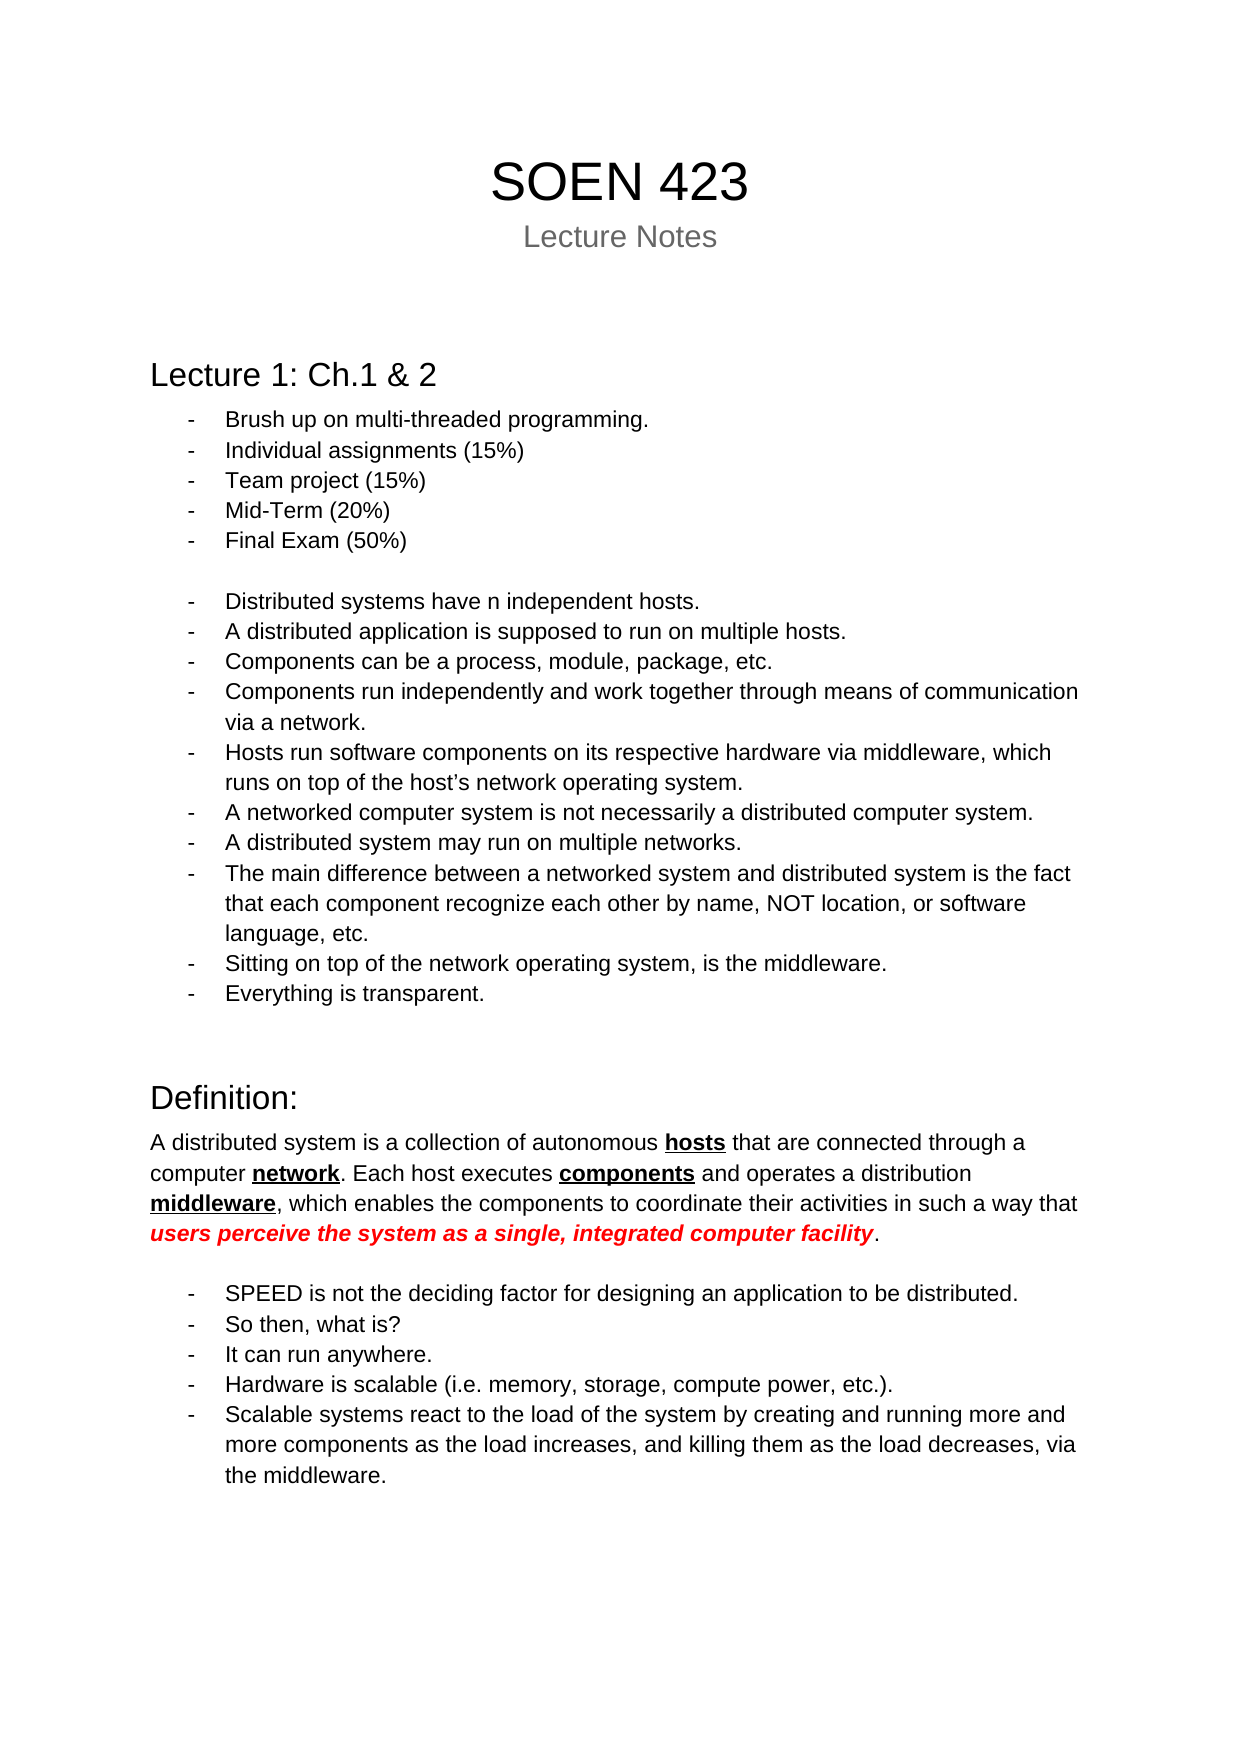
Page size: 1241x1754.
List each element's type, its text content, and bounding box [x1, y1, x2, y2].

list Brush up on multi-threaded programming. [187, 406, 1090, 433]
list A distributed system may run on multiple networks. [187, 829, 1090, 856]
list Sitting on top of the network operating system, is the middleware. [187, 950, 1090, 977]
list SPEED is not the deciding factor for designing an application to be distributed. [187, 1280, 1090, 1307]
list So then, what is? [187, 1311, 1090, 1337]
subtitle Definition: [150, 1078, 1090, 1117]
list Components run independently and work together through means of communication via a network. [187, 678, 1090, 735]
subtitle Lecture Notes [150, 218, 1090, 254]
list A networked computer system is not necessarily a distributed computer system. [187, 799, 1090, 826]
list Scalable systems react to the load of the system by creating and running more and more components as the load increases, and killing them as the load decreases, via the middleware. [187, 1401, 1090, 1488]
list Mid-Term (20%) [187, 497, 1090, 523]
list Components can be a process, module, package, etc. [187, 648, 1090, 674]
text A distributed system is a collection of autonomous hosts that are connected through a computer network. Each host executes components and operates a distribution middleware, which enables the components to coordinate their activities in such a way that users perceive the system as a single, integrated computer facility. [150, 1129, 1090, 1246]
subtitle Lecture 1: Ch.1 & 2 [150, 356, 1090, 394]
list Hardware is scalable (i.e. memory, storage, compute power, etc.). [187, 1371, 1090, 1397]
list It can run anywhere. [187, 1341, 1090, 1367]
list Distributed systems have n independent hosts. [187, 588, 1090, 614]
list Everything is transparent. [187, 980, 1090, 1007]
list A distributed application is supposed to run on multiple hosts. [187, 618, 1090, 644]
list The main difference between a networked system and distributed system is the fact that each component recognize each other by name, NOT location, or software language, etc. [187, 859, 1090, 946]
list Final Exam (50%) [187, 527, 1090, 554]
list Individual assignments (15%) [187, 437, 1090, 463]
list Team project (15%) [187, 467, 1090, 493]
title SOEN 423 [150, 150, 1090, 212]
list Hosts run software components on its respective hardware via middleware, which runs on top of the host’s network operating system. [187, 739, 1090, 795]
